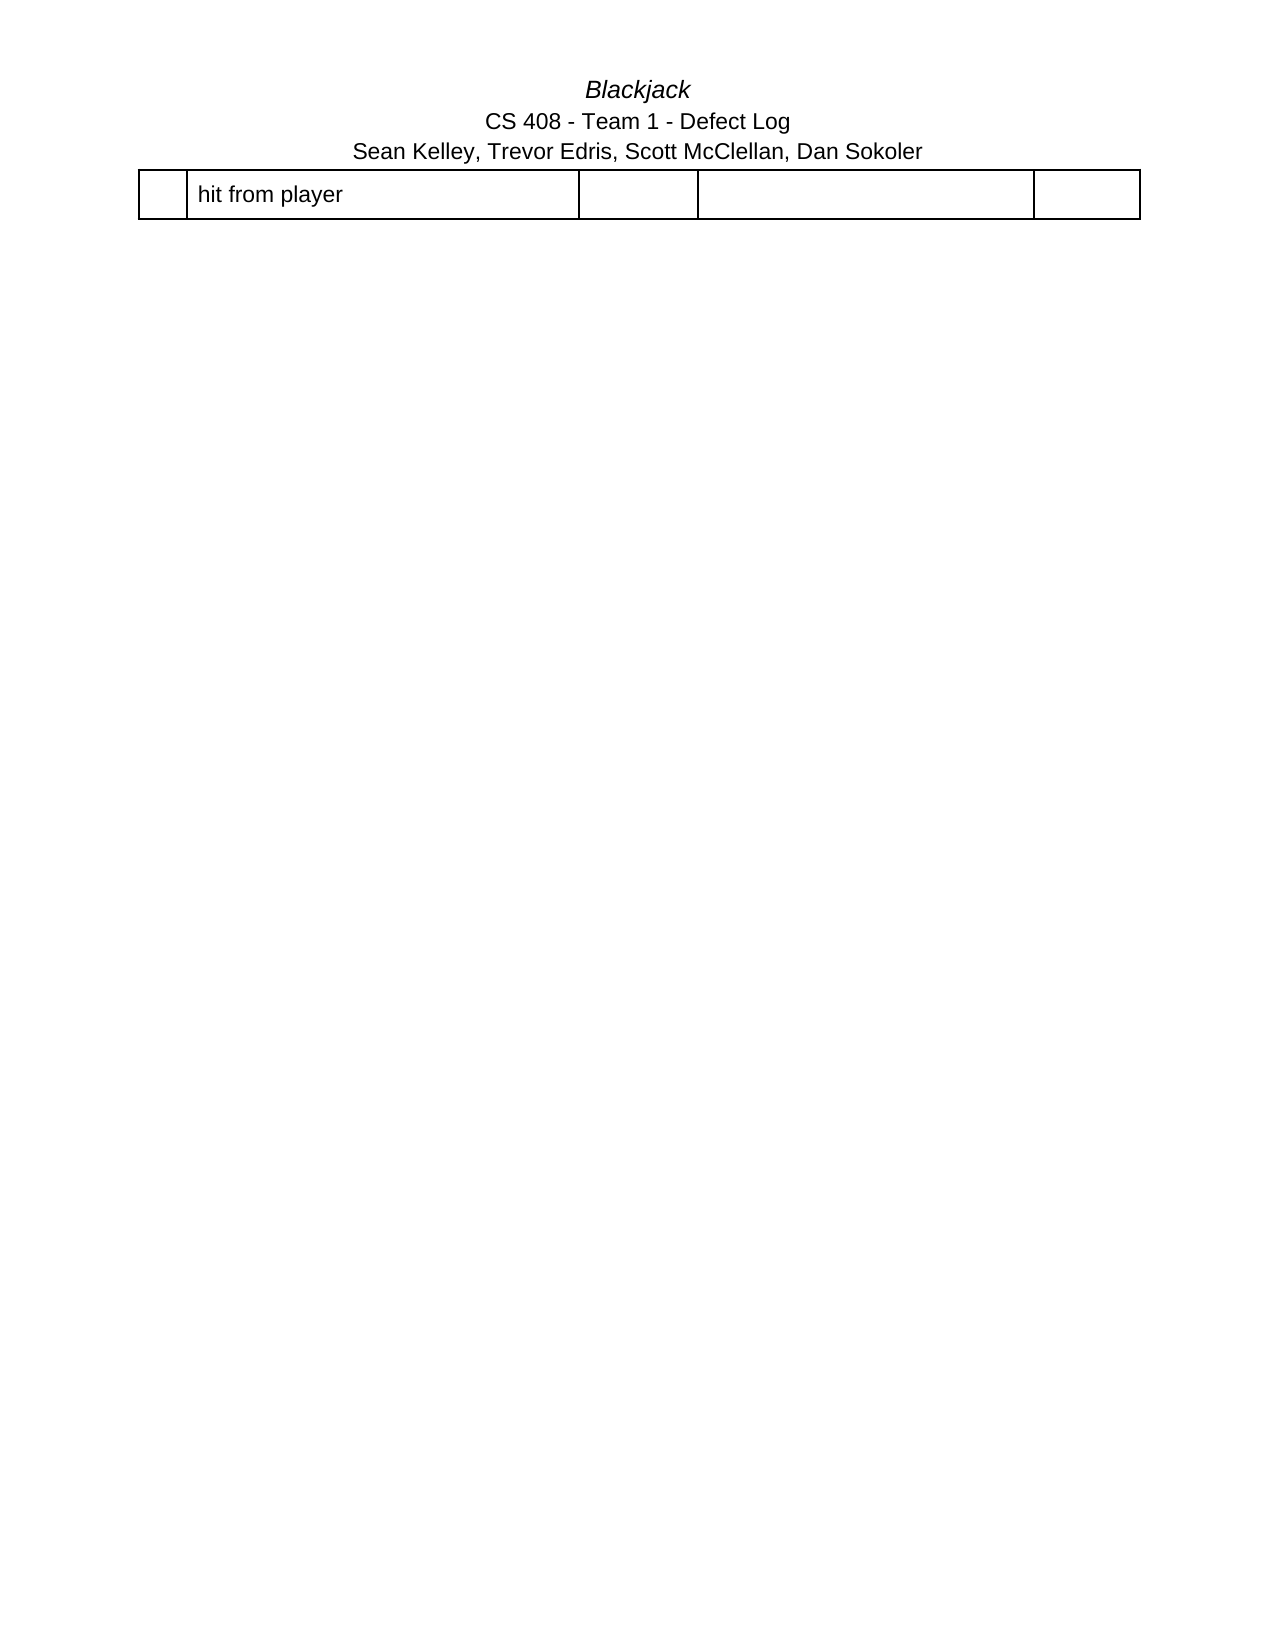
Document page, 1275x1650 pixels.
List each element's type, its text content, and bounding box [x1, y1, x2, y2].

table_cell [699, 171, 1033, 218]
table_cell CPU [1035, 171, 1139, 218]
table_cell 1 [580, 171, 697, 218]
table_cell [188, 171, 578, 218]
table_cell 12 [140, 171, 186, 218]
